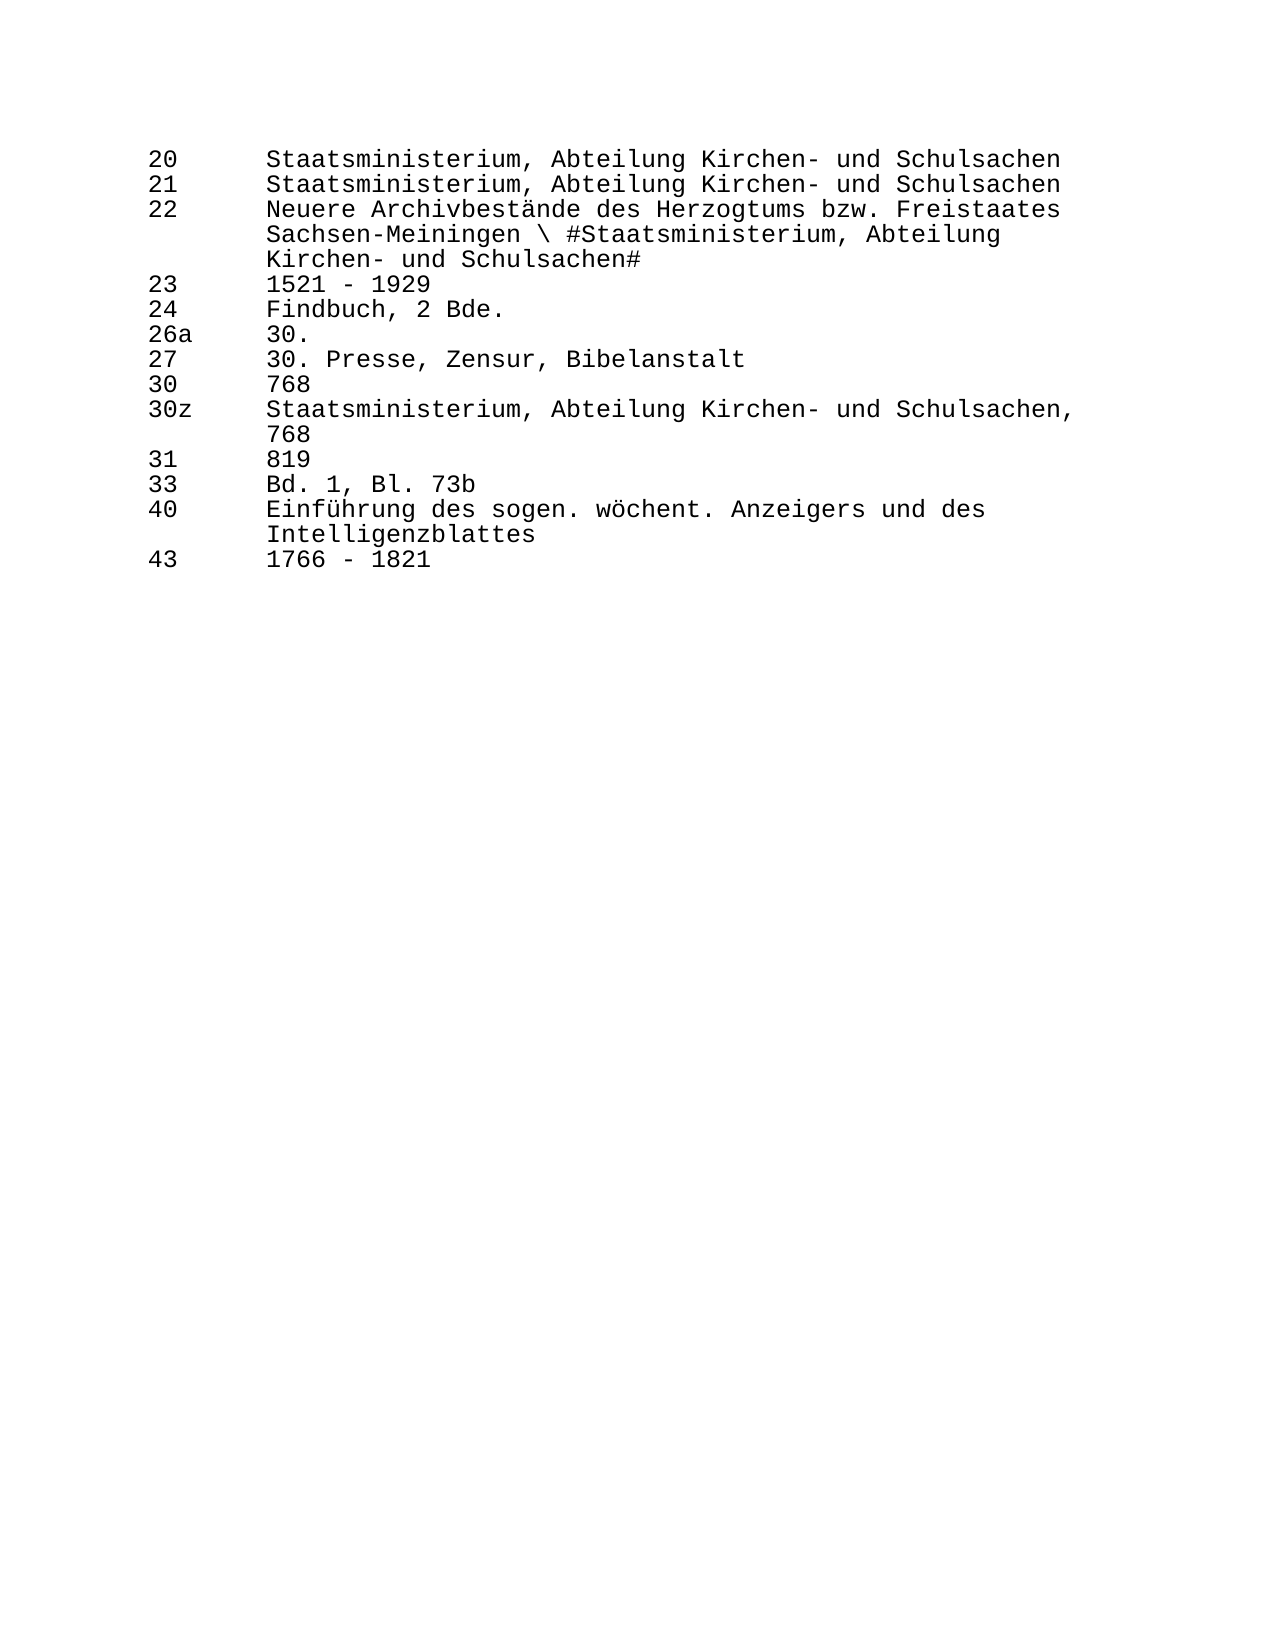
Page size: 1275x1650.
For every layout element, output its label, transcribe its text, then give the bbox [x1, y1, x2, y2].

text 33 Bd. 1, Bl. 73b [148, 473, 1127, 498]
text 43 1766 - 1821 [148, 548, 1127, 573]
text 21 Staatsministerium, Abteilung Kirchen- und Schulsachen [148, 173, 1127, 198]
text 30z Staatsministerium, Abteilung Kirchen- und Schulsachen, 768 [148, 398, 1127, 448]
text 30 768 [148, 373, 1127, 398]
text 40 Einführung des sogen. s[2{wöchent.} 1{Anzeiger}s]s und des s[Intelligenzblatt]ses [148, 498, 1127, 548]
text 27 30. Presse, Zensur, Bibelanstalt [148, 348, 1127, 373]
text 22 Neuere Archivbestände des Herzogtums bzw. Freistaates Sachsen-Meiningen \ #Staatsministerium, Abteilung Kirchen- und Schulsachen# [148, 198, 1127, 273]
text 26a 30. [148, 323, 1127, 348]
text 20 Staatsministerium, Abteilung Kirchen- und Schulsachen [148, 148, 1127, 173]
text 31 819 [148, 448, 1127, 473]
text 24 Findbuch, 2 Bde. [148, 298, 1127, 323]
text 23 1521 - 1929 [148, 273, 1127, 298]
